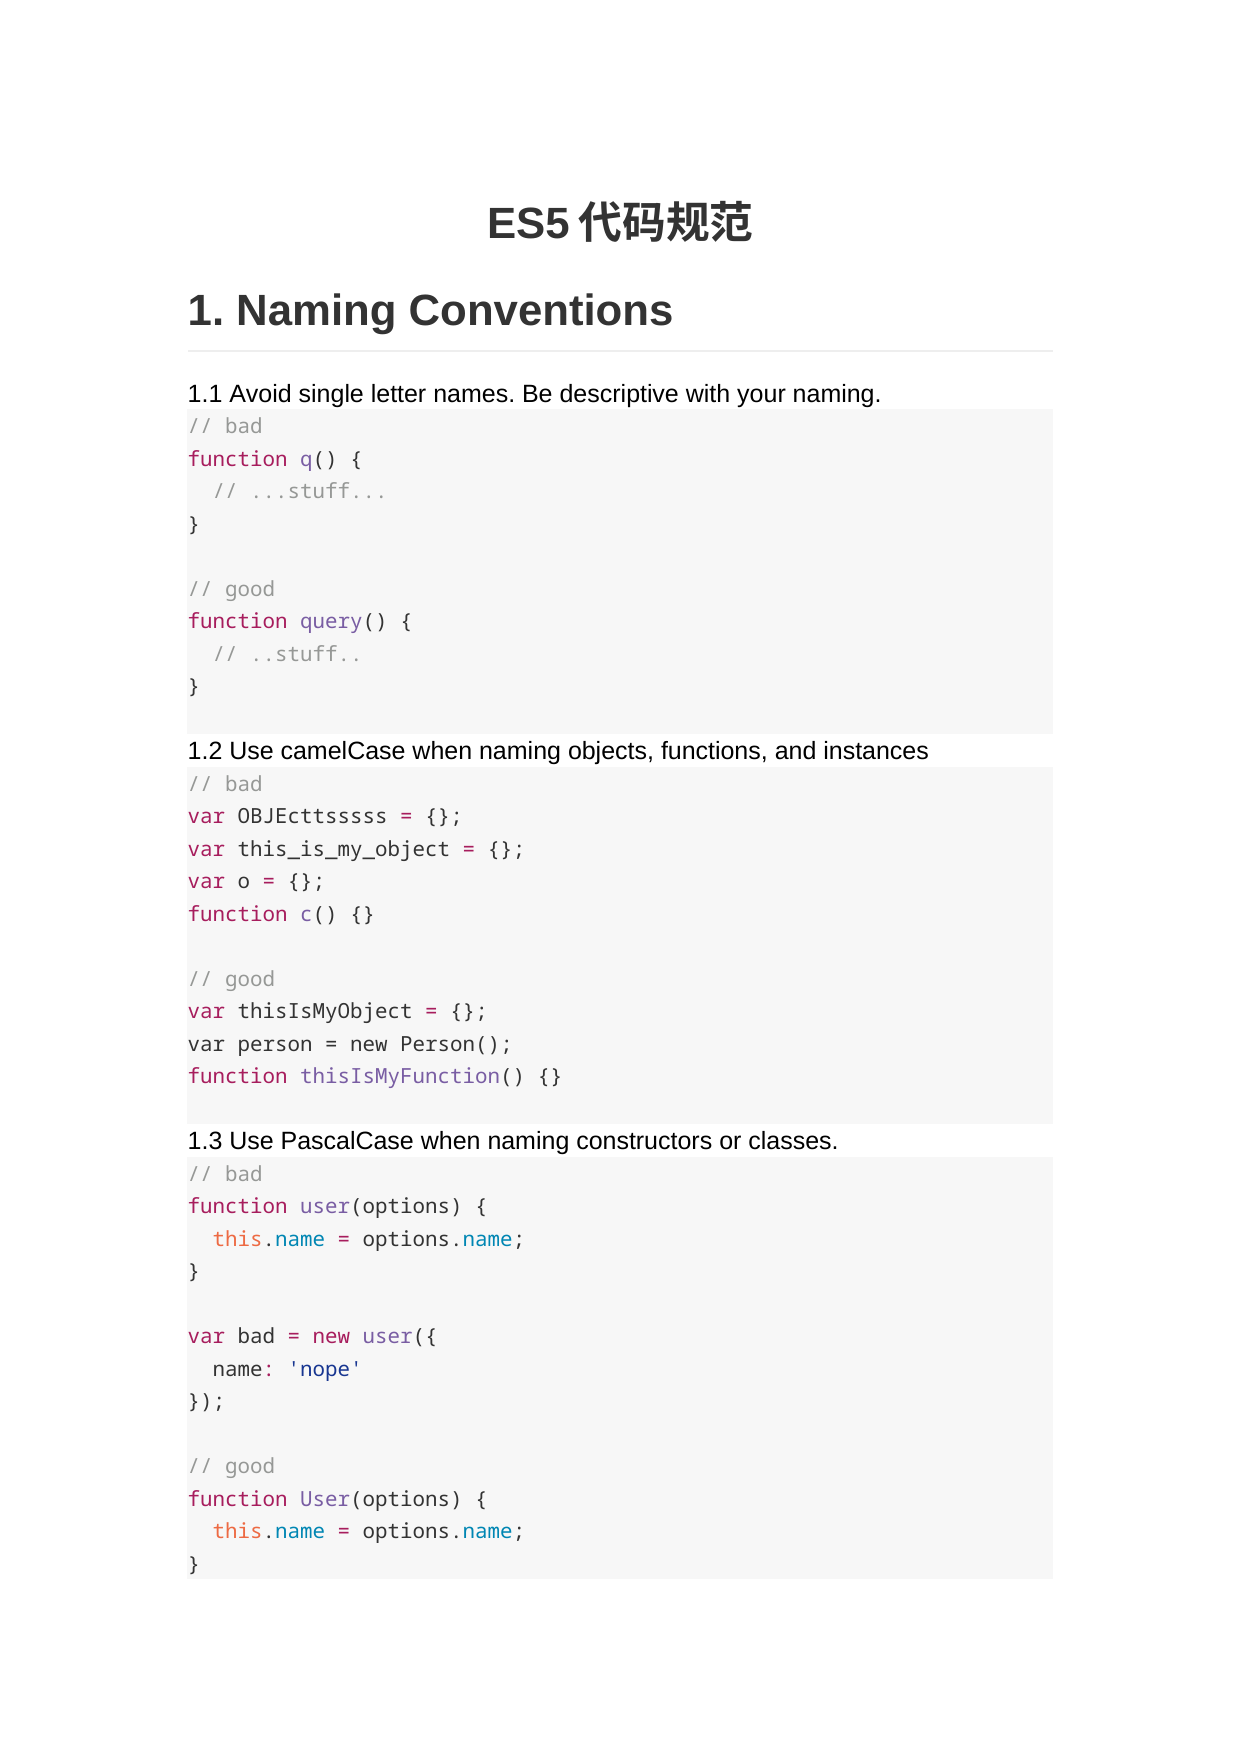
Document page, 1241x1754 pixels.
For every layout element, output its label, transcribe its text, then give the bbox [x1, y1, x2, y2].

text 1.1 Avoid single letter names. Be descriptive with your naming. [187, 377, 1053, 409]
text 1.3 Use PascalCase when naming constructors or classes. [187, 1124, 1053, 1157]
text this.name = options.name; [187, 1222, 1053, 1254]
text function c() {} [187, 897, 1053, 929]
text // bad [187, 1157, 1053, 1189]
text // good [187, 962, 1053, 994]
subtitle 1. Naming Conventions [187, 277, 1053, 352]
text }); [187, 1384, 1053, 1417]
text } [187, 1547, 1053, 1579]
text // ..stuff.. [187, 637, 1053, 669]
text name: 'nope' [187, 1352, 1053, 1384]
text this.name = options.name; [187, 1514, 1053, 1547]
text } [187, 507, 1053, 539]
text var bad = new user({ [187, 1319, 1053, 1352]
text var this_is_my_object = {}; [187, 832, 1053, 864]
text var person = new Person(); [187, 1027, 1053, 1059]
text // good [187, 572, 1053, 604]
text } [187, 669, 1053, 702]
text function query() { [187, 604, 1053, 637]
text var thisIsMyObject = {}; [187, 994, 1053, 1027]
text // good [187, 1449, 1053, 1482]
text function q() { [187, 442, 1053, 474]
subtitle ES5代码规范 [187, 187, 1053, 252]
text function thisIsMyFunction() {} [187, 1059, 1053, 1092]
text // bad [187, 409, 1053, 442]
text // bad [187, 767, 1053, 799]
text var o = {}; [187, 864, 1053, 897]
text var OBJEcttsssss = {}; [187, 799, 1053, 832]
text } [187, 1254, 1053, 1287]
text function user(options) { [187, 1189, 1053, 1222]
text // ...stuff... [187, 474, 1053, 507]
text 1.2 Use camelCase when naming objects, functions, and instances [187, 734, 1053, 767]
text function User(options) { [187, 1482, 1053, 1514]
